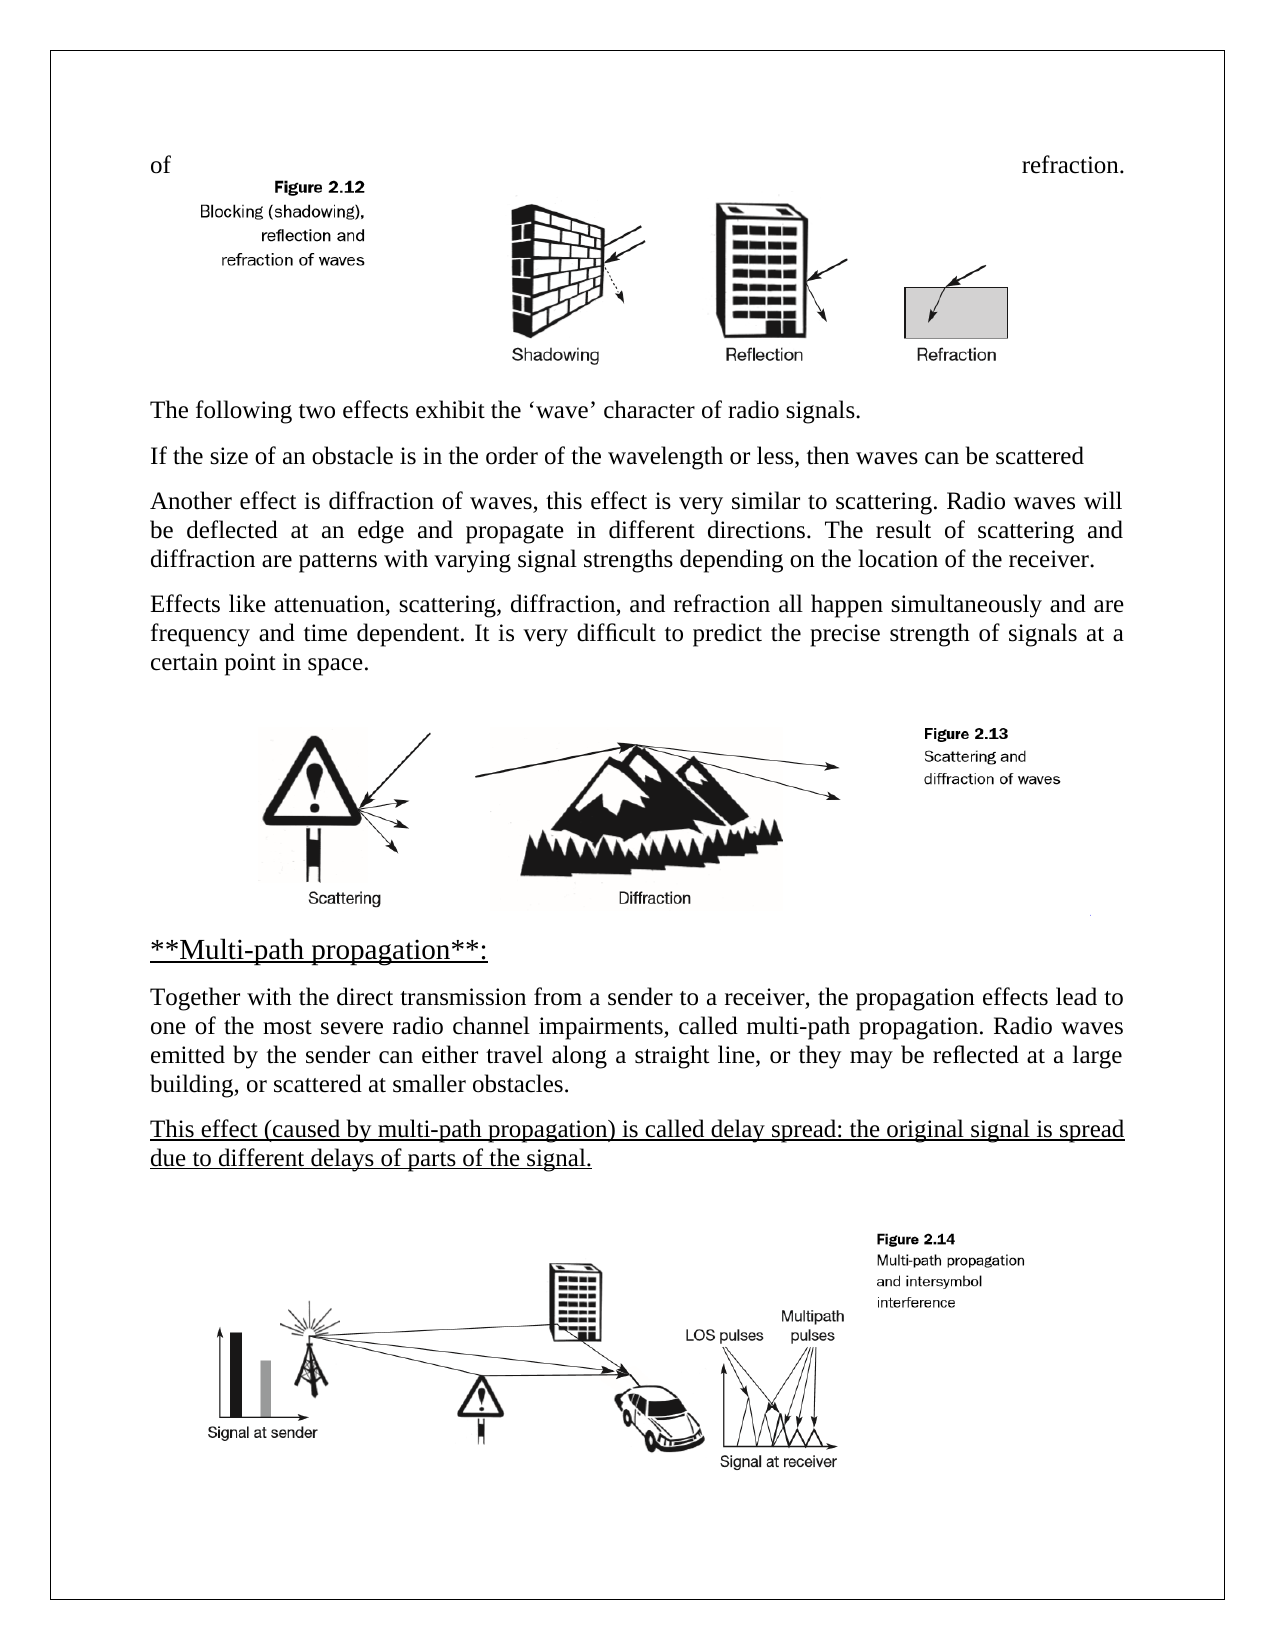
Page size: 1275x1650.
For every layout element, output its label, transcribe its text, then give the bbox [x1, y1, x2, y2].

text If the size of an obstacle is in the order of the wavelength or less, then waves can be scattered [150, 441, 1125, 469]
text This effect (caused by multi-path propagation) is called delay spread: the original signal is spread due to different delays of parts of the signal. [150, 1114, 1125, 1139]
text Together with the direct transmission from a sender to a receiver, the propagation effects lead to one of the most severe radio channel impairments, called multi-path propagation. Radio waves emitted by the sender can either travel along a straight line, or they may be reﬂected at a large building, or scattered at smaller obstacles. [150, 982, 1125, 1097]
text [150, 150, 1125, 379]
picture [150, 692, 1091, 916]
text The following two effects exhibit the ‘wave’ character of radio signals. [150, 395, 1125, 424]
text This effect (caused by multi-path propagation) is called delay spread: the original signal is spread due to different delays of parts of the signal. [150, 1141, 1125, 1172]
text Another effect is diffraction of waves, this effect is very similar to scattering. Radio waves will be deflected at an edge and propagate in different directions. The result of scattering and diffraction are patterns with varying signal strengths depending on the location of the receiver. [150, 486, 1125, 572]
picture [150, 178, 1091, 379]
text **Multi-path propagation**: [150, 932, 1125, 966]
picture [150, 1232, 1041, 1489]
text Effects like attenuation, scattering, diffraction, and refraction all happen simultaneously and are frequency and time dependent. It is very difﬁcult to predict the precise strength of signals at a certain point in space. [150, 589, 1125, 675]
